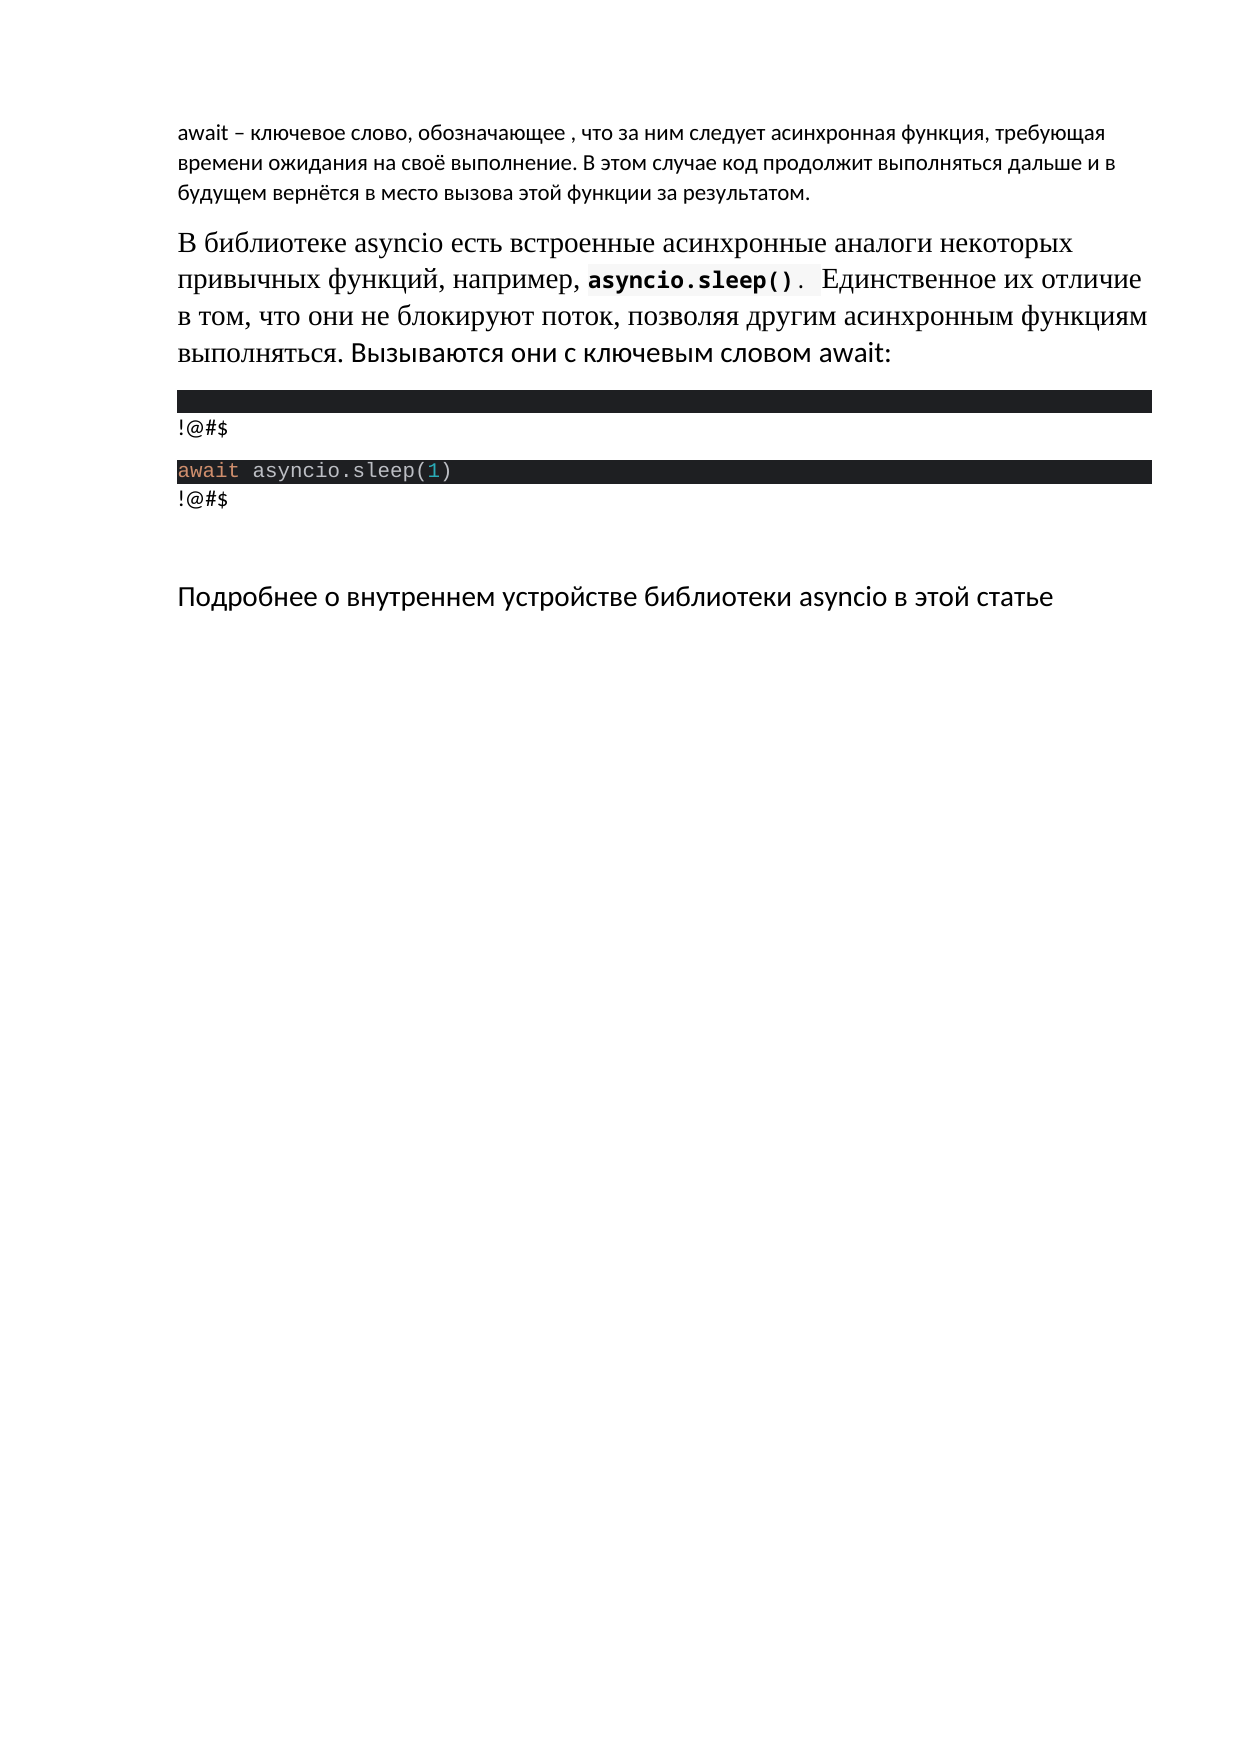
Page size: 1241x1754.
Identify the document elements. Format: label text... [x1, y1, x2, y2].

text !@#$ [177, 413, 1152, 441]
text Подробнее о внутреннем устройстве библиотеки asyncio в этой статье [177, 578, 1152, 614]
text await – ключевое слово, обозначающее , что за ним следует асинхронная функция, требующая времени ожидания на своё выполнение. В этом случае код продолжит выполняться дальше и в будущем вернётся в место вызова этой функции за результатом. [177, 118, 1152, 207]
text !@#$ [177, 484, 1152, 512]
text В библиотеке asyncio есть встроенные асинхронные аналоги некоторых привычных функций, например, asyncio.sleep(). Единственное их отличие в том, что они не блокируют поток, позволяя другим асинхронным функциям выполняться. Вызываются они с ключевым словом await: [177, 225, 1152, 370]
text await asyncio.sleep(1) [177, 460, 1152, 484]
